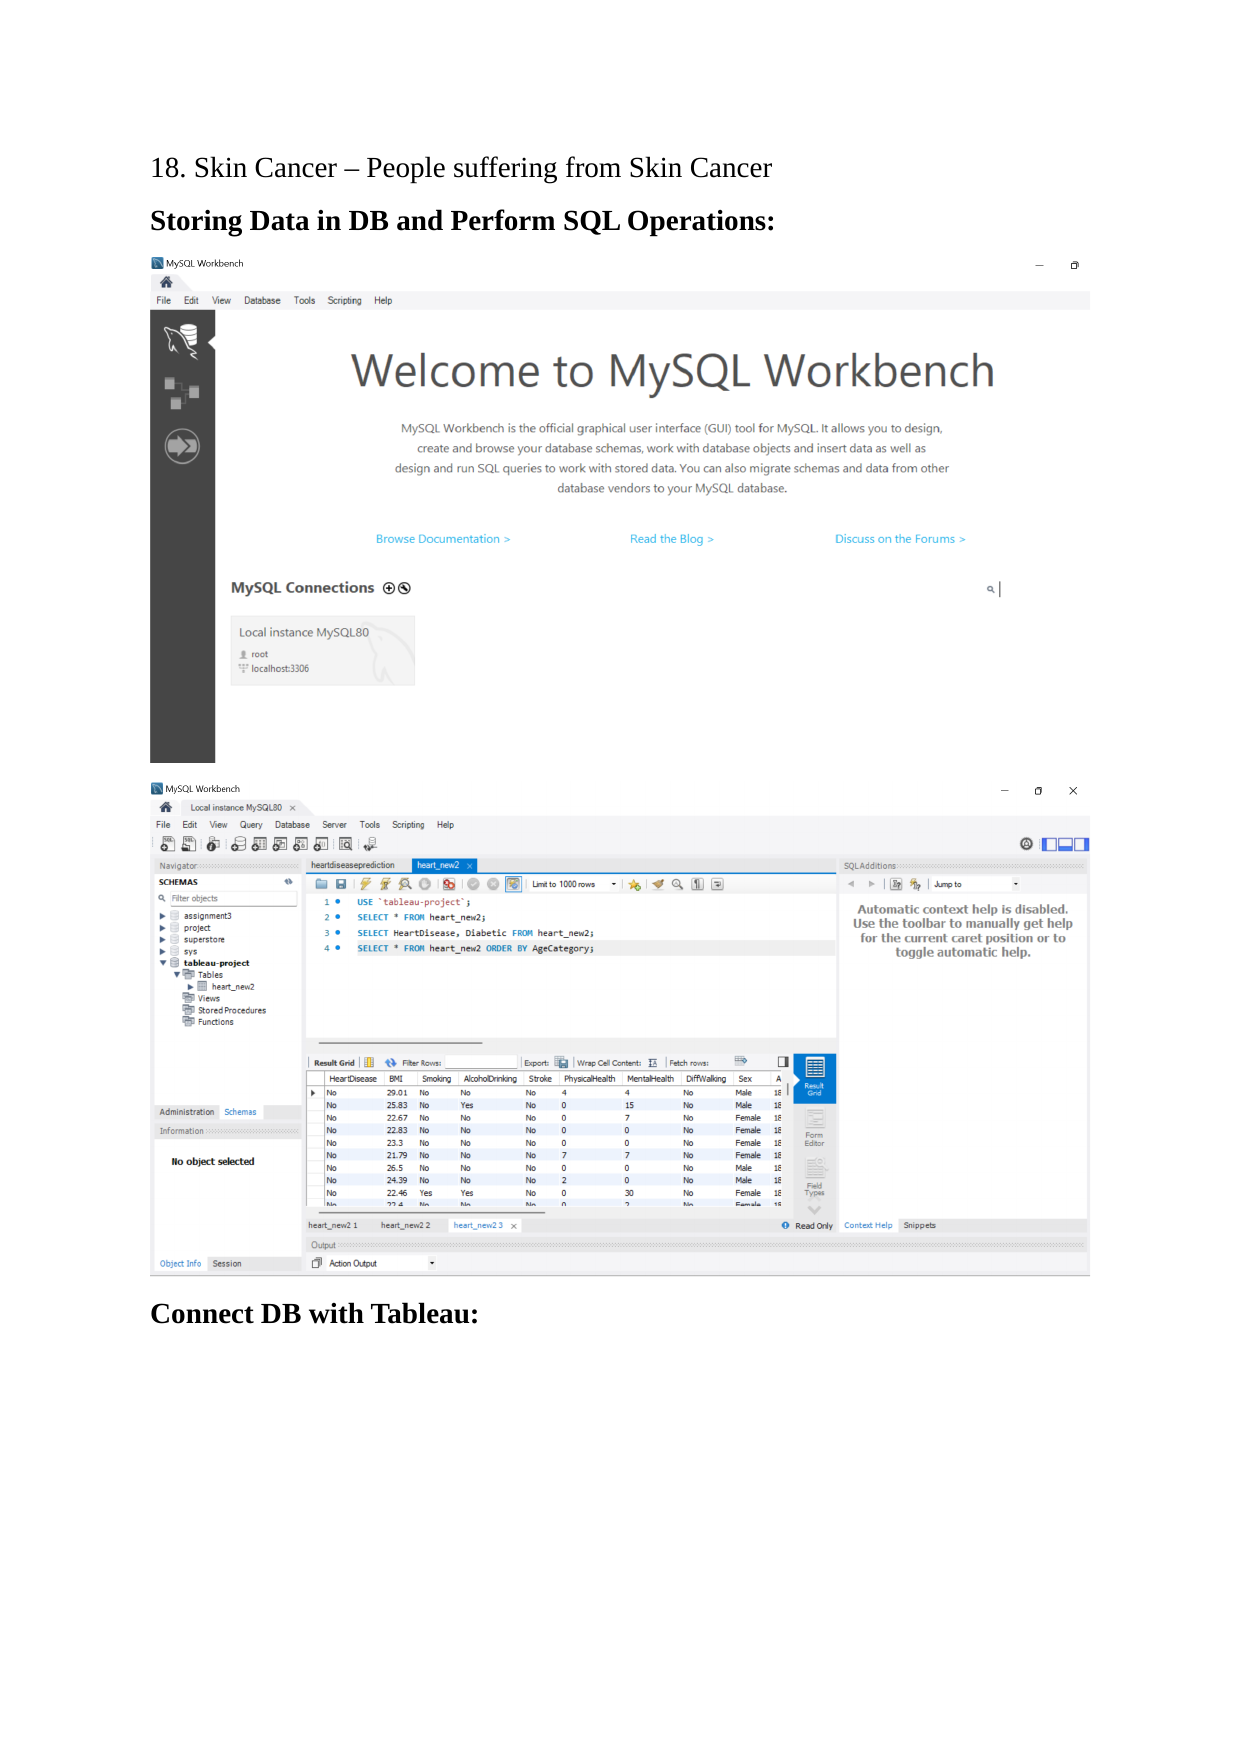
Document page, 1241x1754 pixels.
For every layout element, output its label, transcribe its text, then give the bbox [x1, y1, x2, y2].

text 18. Skin Cancer – People suffering from Skin Cancer [150, 150, 1090, 183]
picture [150, 781, 1091, 1277]
text Connect DB with Tableau: [150, 1296, 1090, 1329]
picture [150, 255, 1091, 763]
text Storing Data in DB and Perform SQL Operations: [150, 203, 1090, 236]
